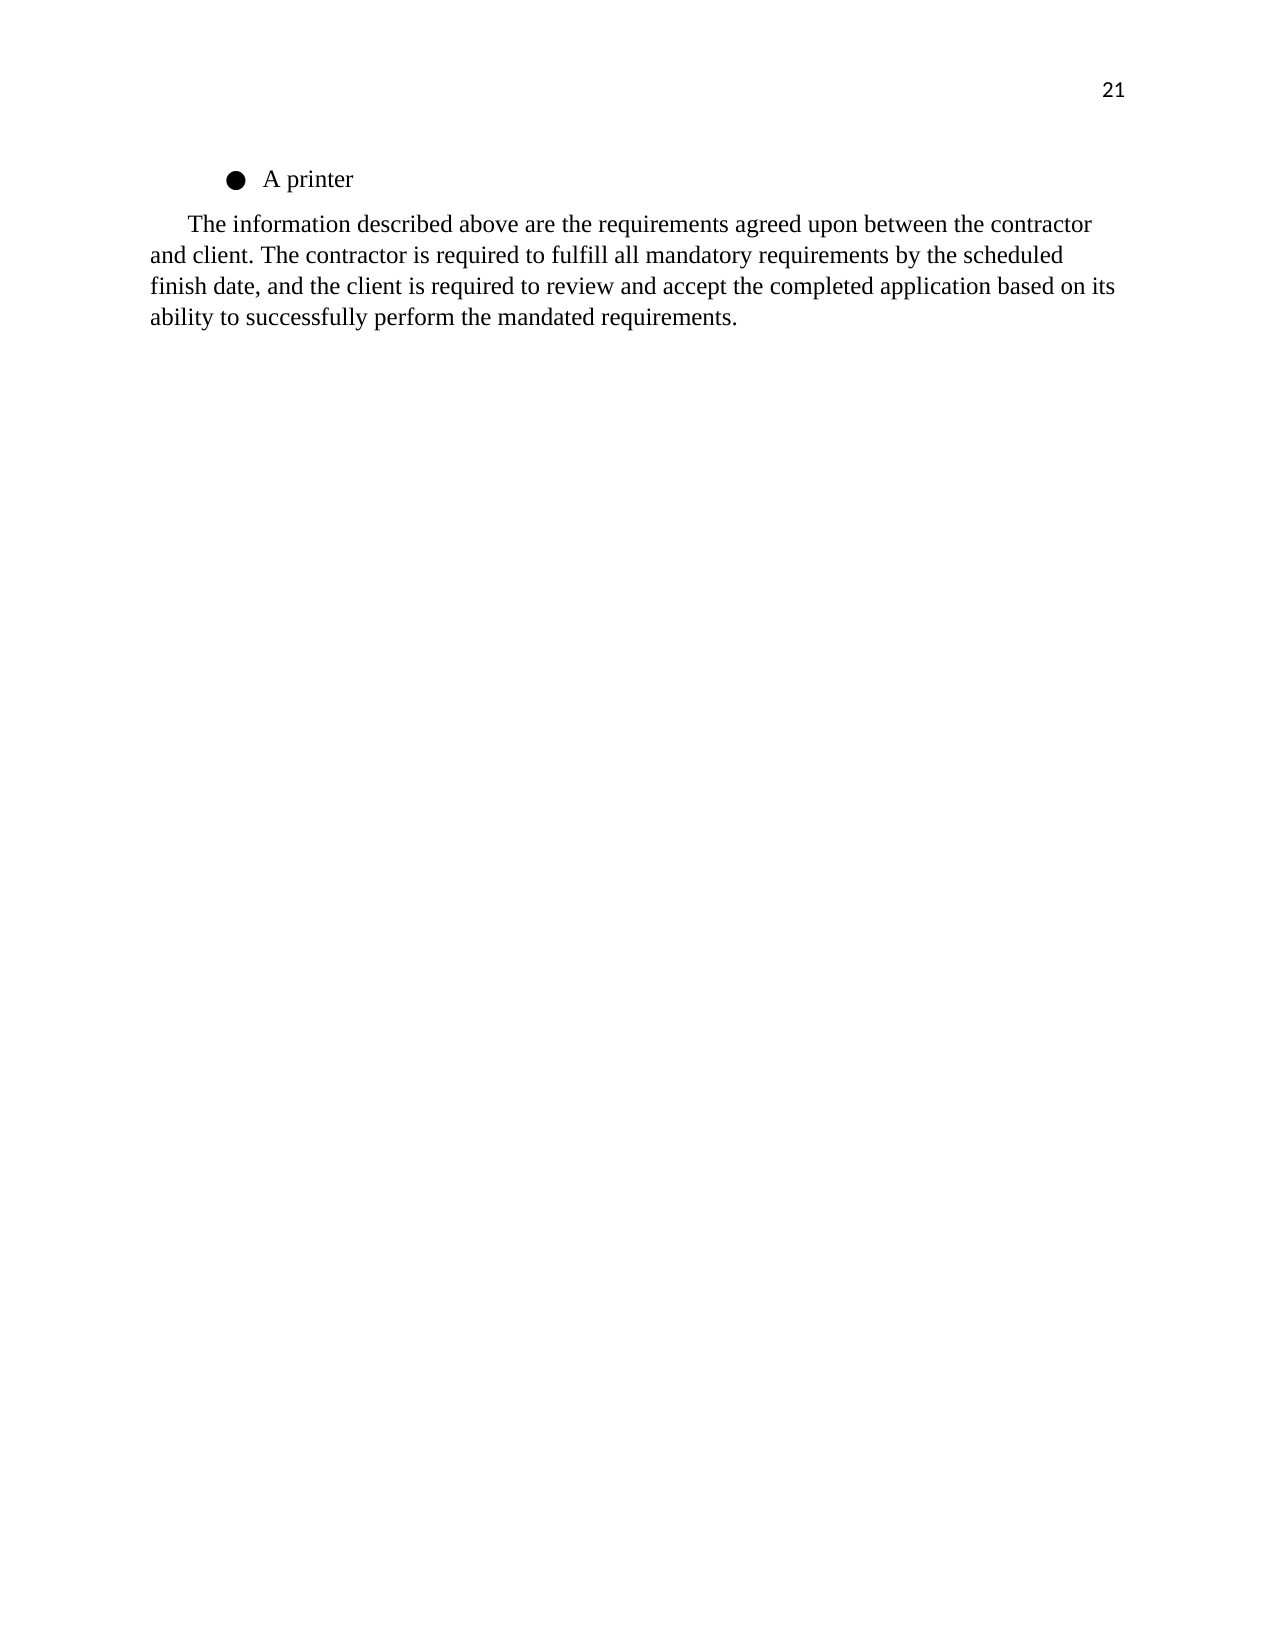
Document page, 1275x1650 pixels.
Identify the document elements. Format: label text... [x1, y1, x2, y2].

list A printer [225, 150, 1125, 201]
text The information described above are the requirements agreed upon between the contractor and client. The contractor is required to fulfill all mandatory requirements by the scheduled finish date, and the client is required to review and accept the completed application based on its ability to successfully perform the mandated requirements. [150, 209, 1125, 331]
